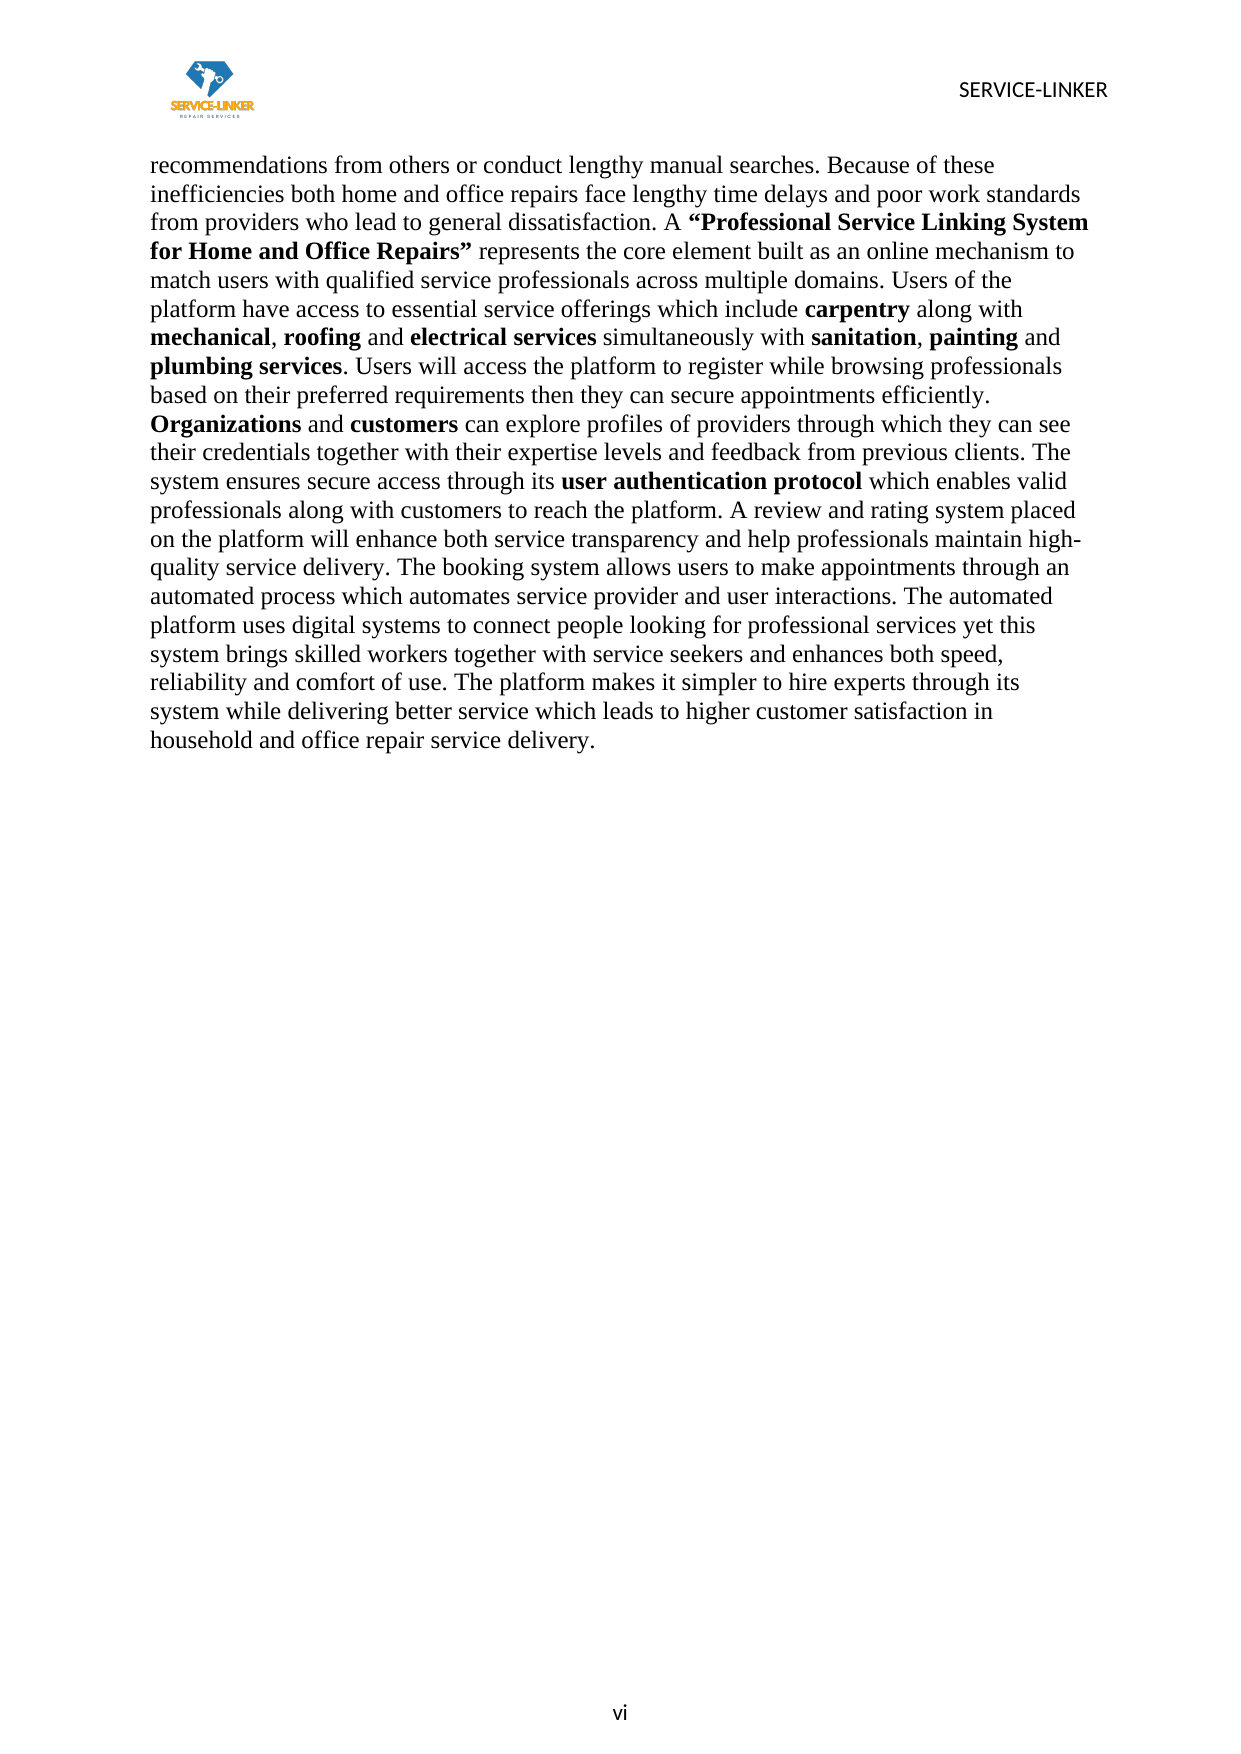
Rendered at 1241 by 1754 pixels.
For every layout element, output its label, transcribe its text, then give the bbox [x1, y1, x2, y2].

picture [150, 28, 269, 147]
